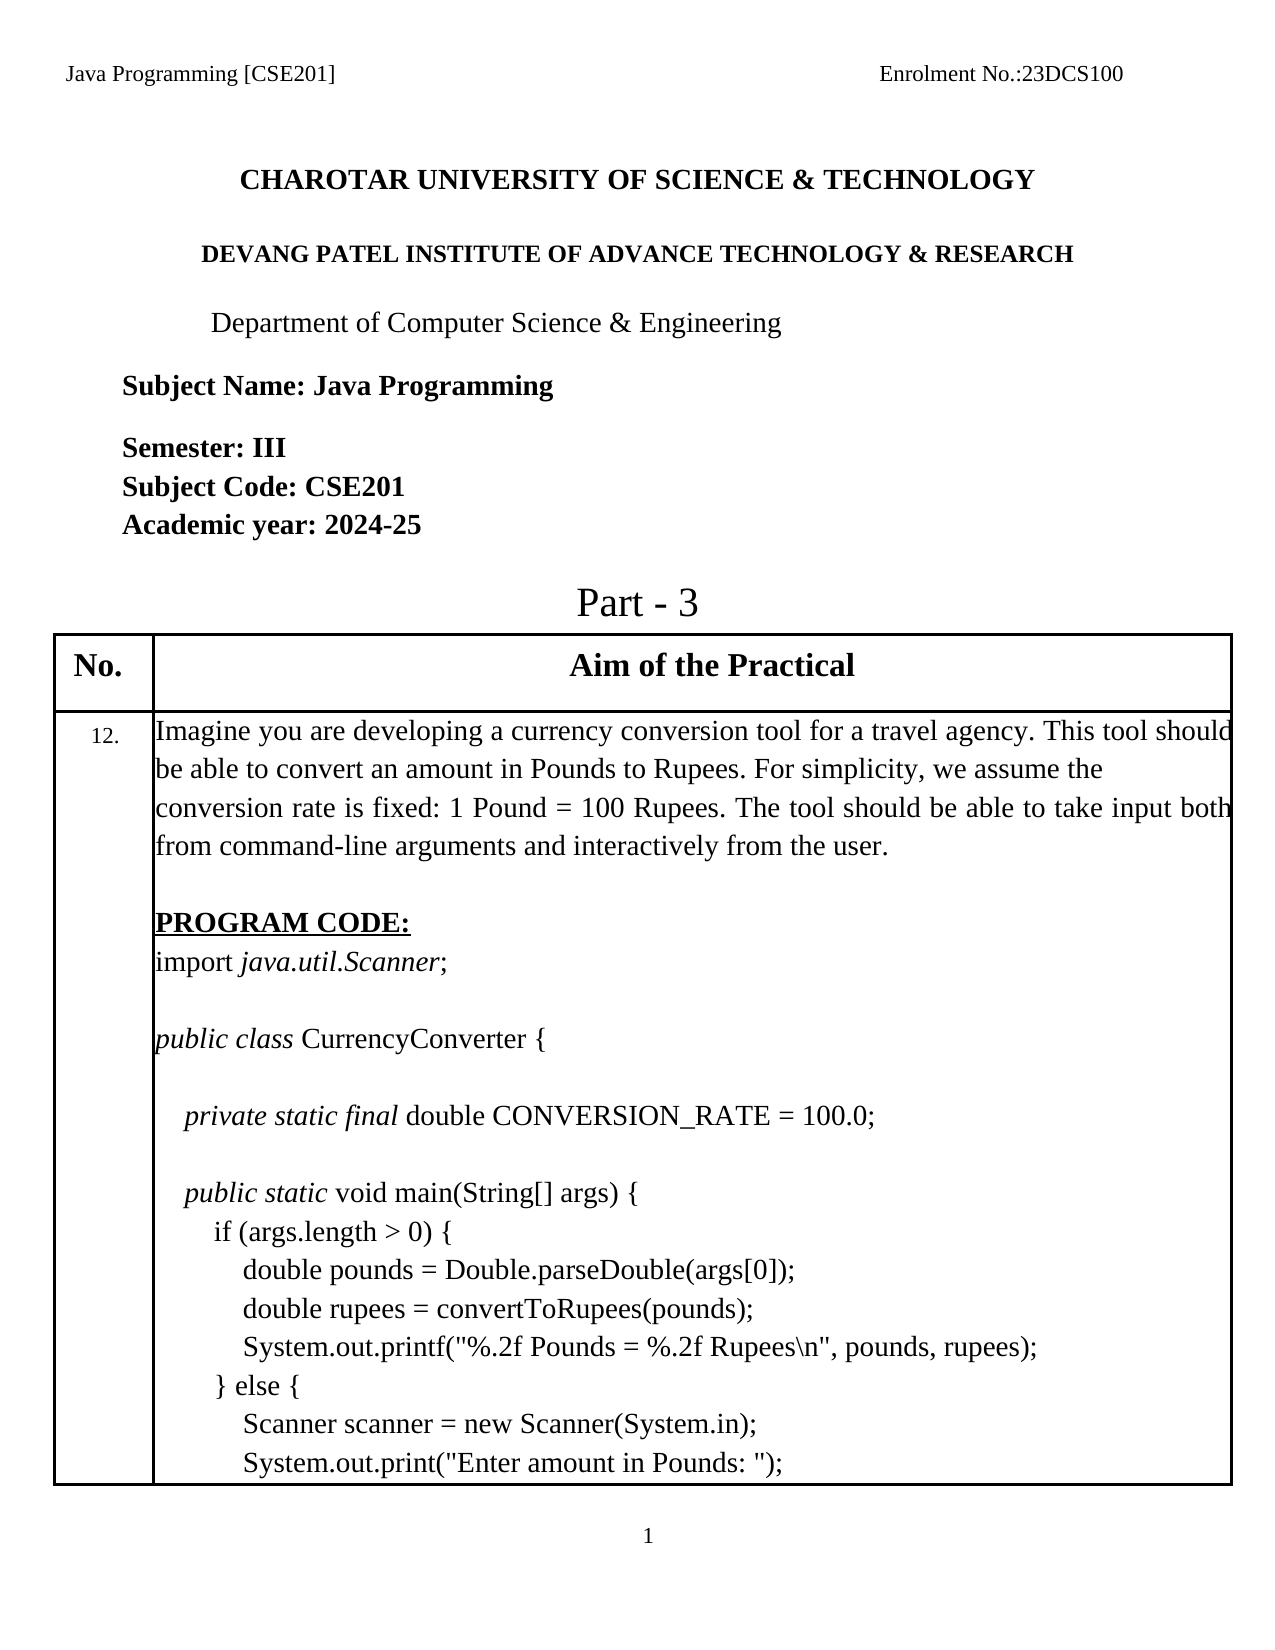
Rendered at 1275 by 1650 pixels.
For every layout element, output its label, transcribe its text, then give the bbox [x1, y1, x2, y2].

text Subject Name: Java Programming [122, 368, 825, 401]
text Academic year: 2024-25 [122, 507, 1242, 541]
table_cell 12. [56, 713, 152, 1482]
text DEVANG PATEL INSTITUTE OF ADVANCE TECHNOLOGY & RESEARCH [199, 239, 1076, 268]
text Java Programming [CSE201] Enrolment No.:23DCS100 [66, 60, 1242, 86]
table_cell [155, 713, 1230, 1482]
text Subject Code: CSE201 [122, 469, 1242, 502]
table_header No. [56, 636, 152, 709]
table_header Aim of the Practical [155, 636, 1230, 709]
text CHAROTAR UNIVERSITY OF SCIENCE & TECHNOLOGY [199, 162, 1076, 196]
title Part - 3 [199, 577, 1076, 625]
text Semester: III [122, 430, 825, 464]
text Department of Computer Science & Engineering [211, 305, 1066, 339]
